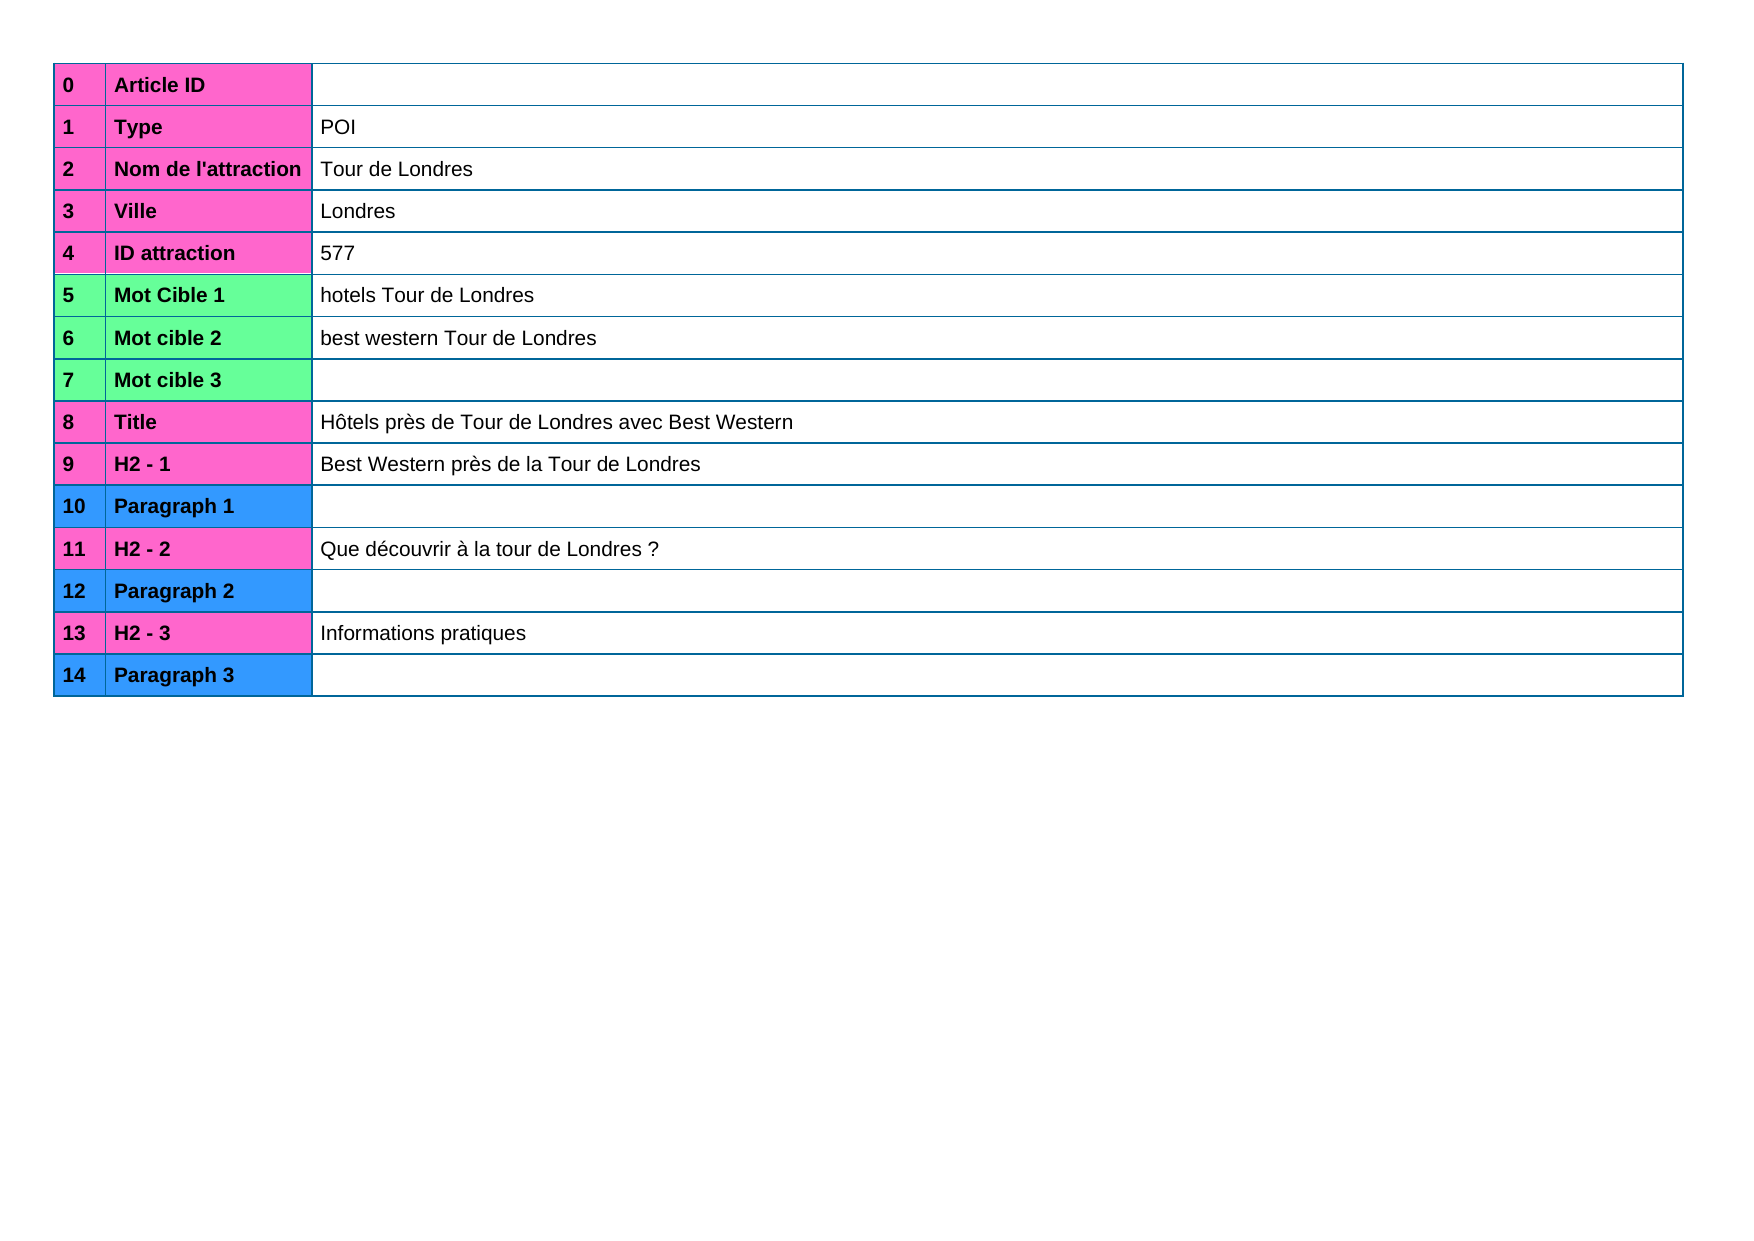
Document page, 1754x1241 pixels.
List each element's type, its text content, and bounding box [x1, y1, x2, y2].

table_cell 9 [55, 444, 105, 484]
table_cell 13 [55, 613, 105, 653]
table_cell Paragraph 3 [106, 655, 311, 695]
table_cell 11 [55, 528, 105, 569]
table_cell Que découvrir à la tour de Londres ? [313, 528, 1682, 569]
table_cell [313, 486, 1682, 527]
table_cell 7 [55, 360, 105, 400]
table_header 0 [55, 64, 105, 105]
table_cell H2 - 2 [106, 528, 311, 569]
table_cell Informations pratiques [313, 613, 1682, 653]
table_header Article ID [106, 64, 311, 105]
table_header [313, 64, 1682, 105]
table_cell Mot Cible 1 [106, 275, 311, 316]
table_cell Type [106, 106, 311, 147]
table_cell 3 [55, 191, 105, 231]
table_cell [313, 655, 1682, 695]
table_cell Mot cible 2 [106, 317, 311, 358]
table_cell Best Western près de la Tour de Londres [313, 444, 1682, 484]
table_cell Nom de l'attraction [106, 148, 311, 189]
table_cell 14 [55, 655, 105, 695]
table_cell 10 [55, 486, 105, 527]
table_cell Title [106, 402, 311, 442]
table_cell H2 - 3 [106, 613, 311, 653]
table_cell 577 [313, 233, 1682, 273]
table_cell hotels Tour de Londres [313, 275, 1682, 316]
table_cell 6 [55, 317, 105, 358]
table_cell H2 - 1 [106, 444, 311, 484]
table_cell 2 [55, 148, 105, 189]
table_cell [313, 360, 1682, 400]
table_cell Mot cible 3 [106, 360, 311, 400]
table_cell Tour de Londres [313, 148, 1682, 189]
table_cell [313, 570, 1682, 611]
table_cell 8 [55, 402, 105, 442]
table_cell Paragraph 1 [106, 486, 311, 527]
table_cell 1 [55, 106, 105, 147]
table_cell best western Tour de Londres [313, 317, 1682, 358]
table_cell POI [313, 106, 1682, 147]
table_cell Londres [313, 191, 1682, 231]
table_cell 4 [55, 233, 105, 273]
table_cell 12 [55, 570, 105, 611]
table_cell Ville [106, 191, 311, 231]
table_cell ID attraction [106, 233, 311, 273]
table_cell 5 [55, 275, 105, 316]
table_cell Paragraph 2 [106, 570, 311, 611]
table_cell Hôtels près de Tour de Londres avec Best Western [313, 402, 1682, 442]
